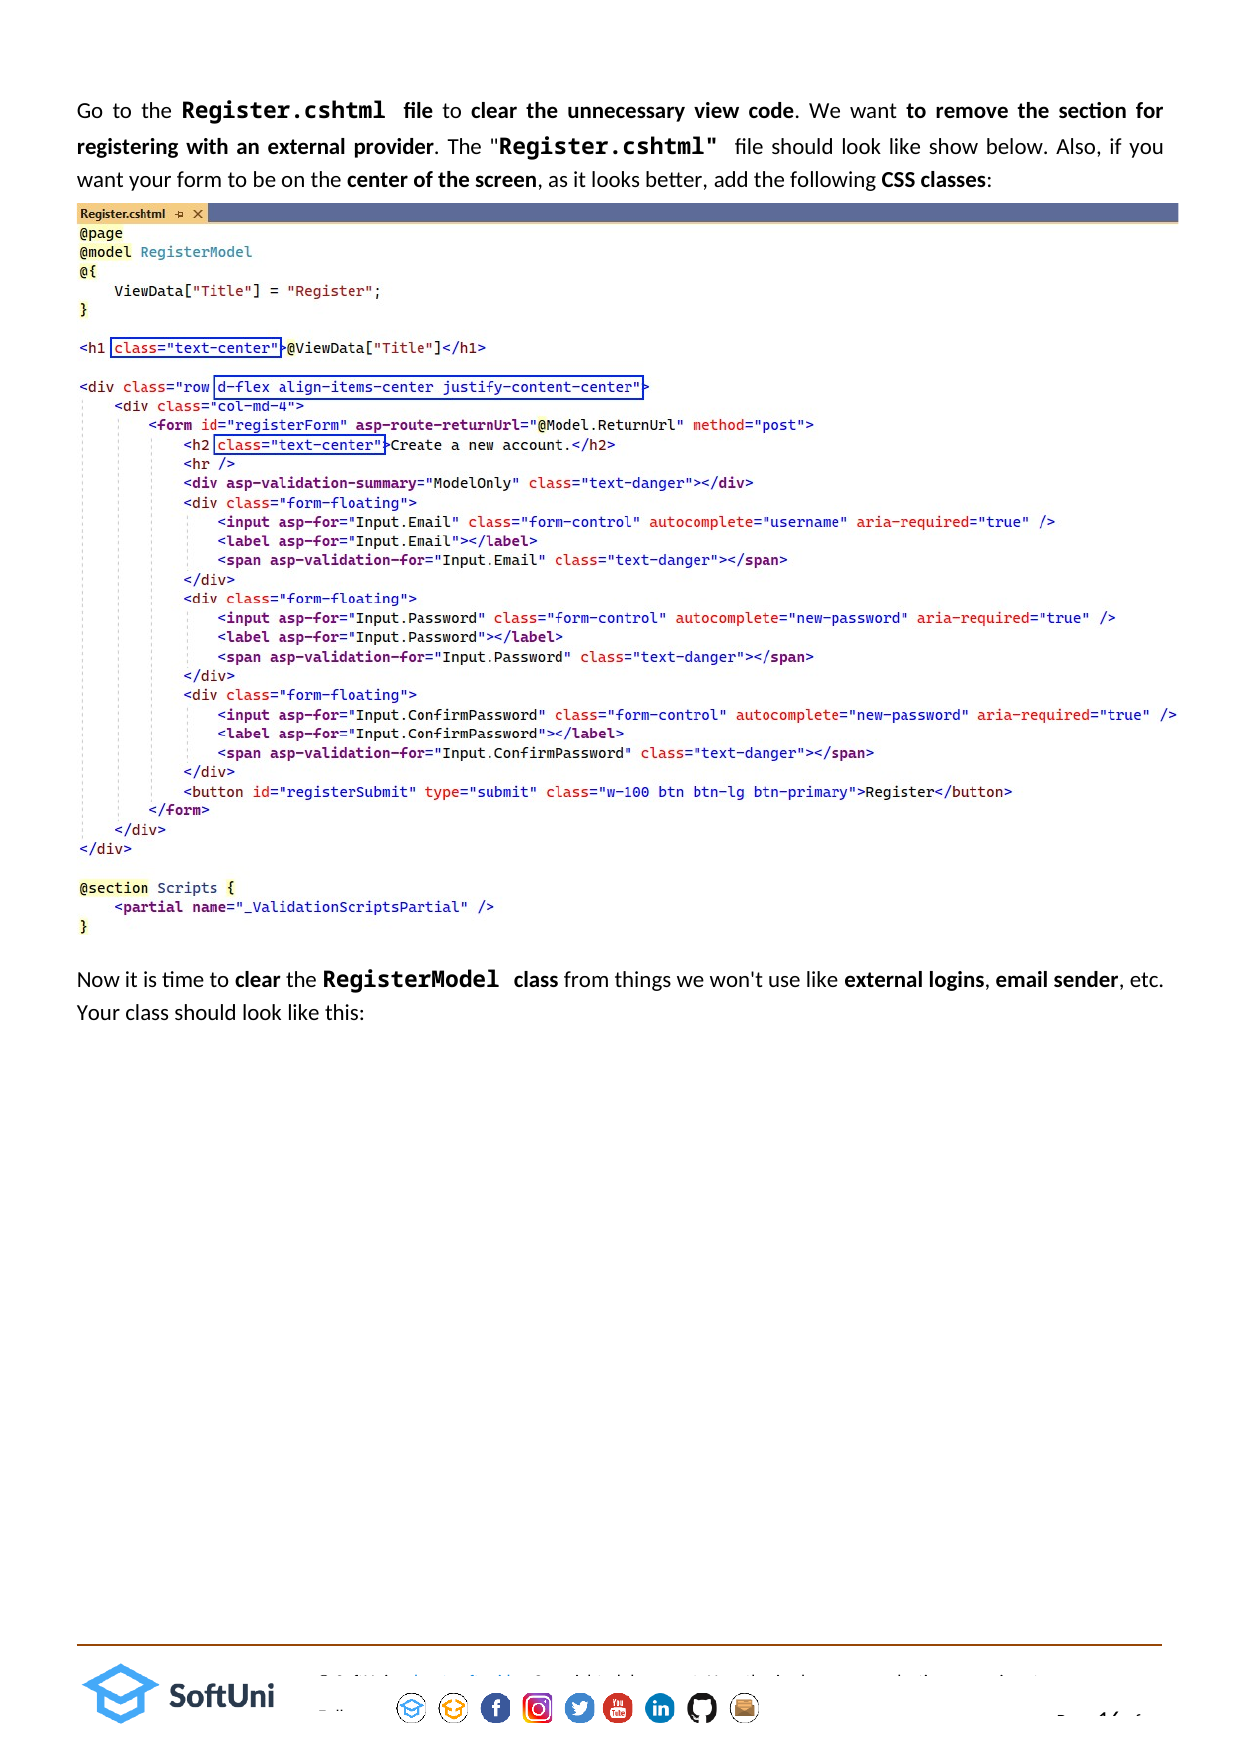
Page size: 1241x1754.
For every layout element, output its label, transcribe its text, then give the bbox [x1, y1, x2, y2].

picture [602, 1693, 633, 1723]
picture [666, 1693, 675, 1701]
picture [668, 1716, 675, 1723]
picture [522, 1693, 553, 1723]
picture [438, 1693, 468, 1723]
picture [645, 1714, 653, 1723]
picture [76, 203, 1179, 935]
picture [729, 1693, 759, 1723]
picture [645, 1693, 654, 1702]
text Go to the Register.cshtml file to clear the unnecessary view code. We want to remove the section for registering with an external provider. The "Register.cshtml" file should look like show below. Also, if you want your form to be on the center of the screen, as it looks better, add the following CSS classes: [77, 94, 1164, 193]
picture [81, 1663, 274, 1724]
picture [564, 1693, 595, 1723]
picture [480, 1693, 510, 1723]
picture [687, 1693, 717, 1723]
text Now it is time to clear the RegisterModel class from things we won't use like external logins, email sender, etc. Your class should look like this: [77, 935, 1164, 1026]
picture [659, 1706, 668, 1715]
picture [396, 1693, 426, 1723]
